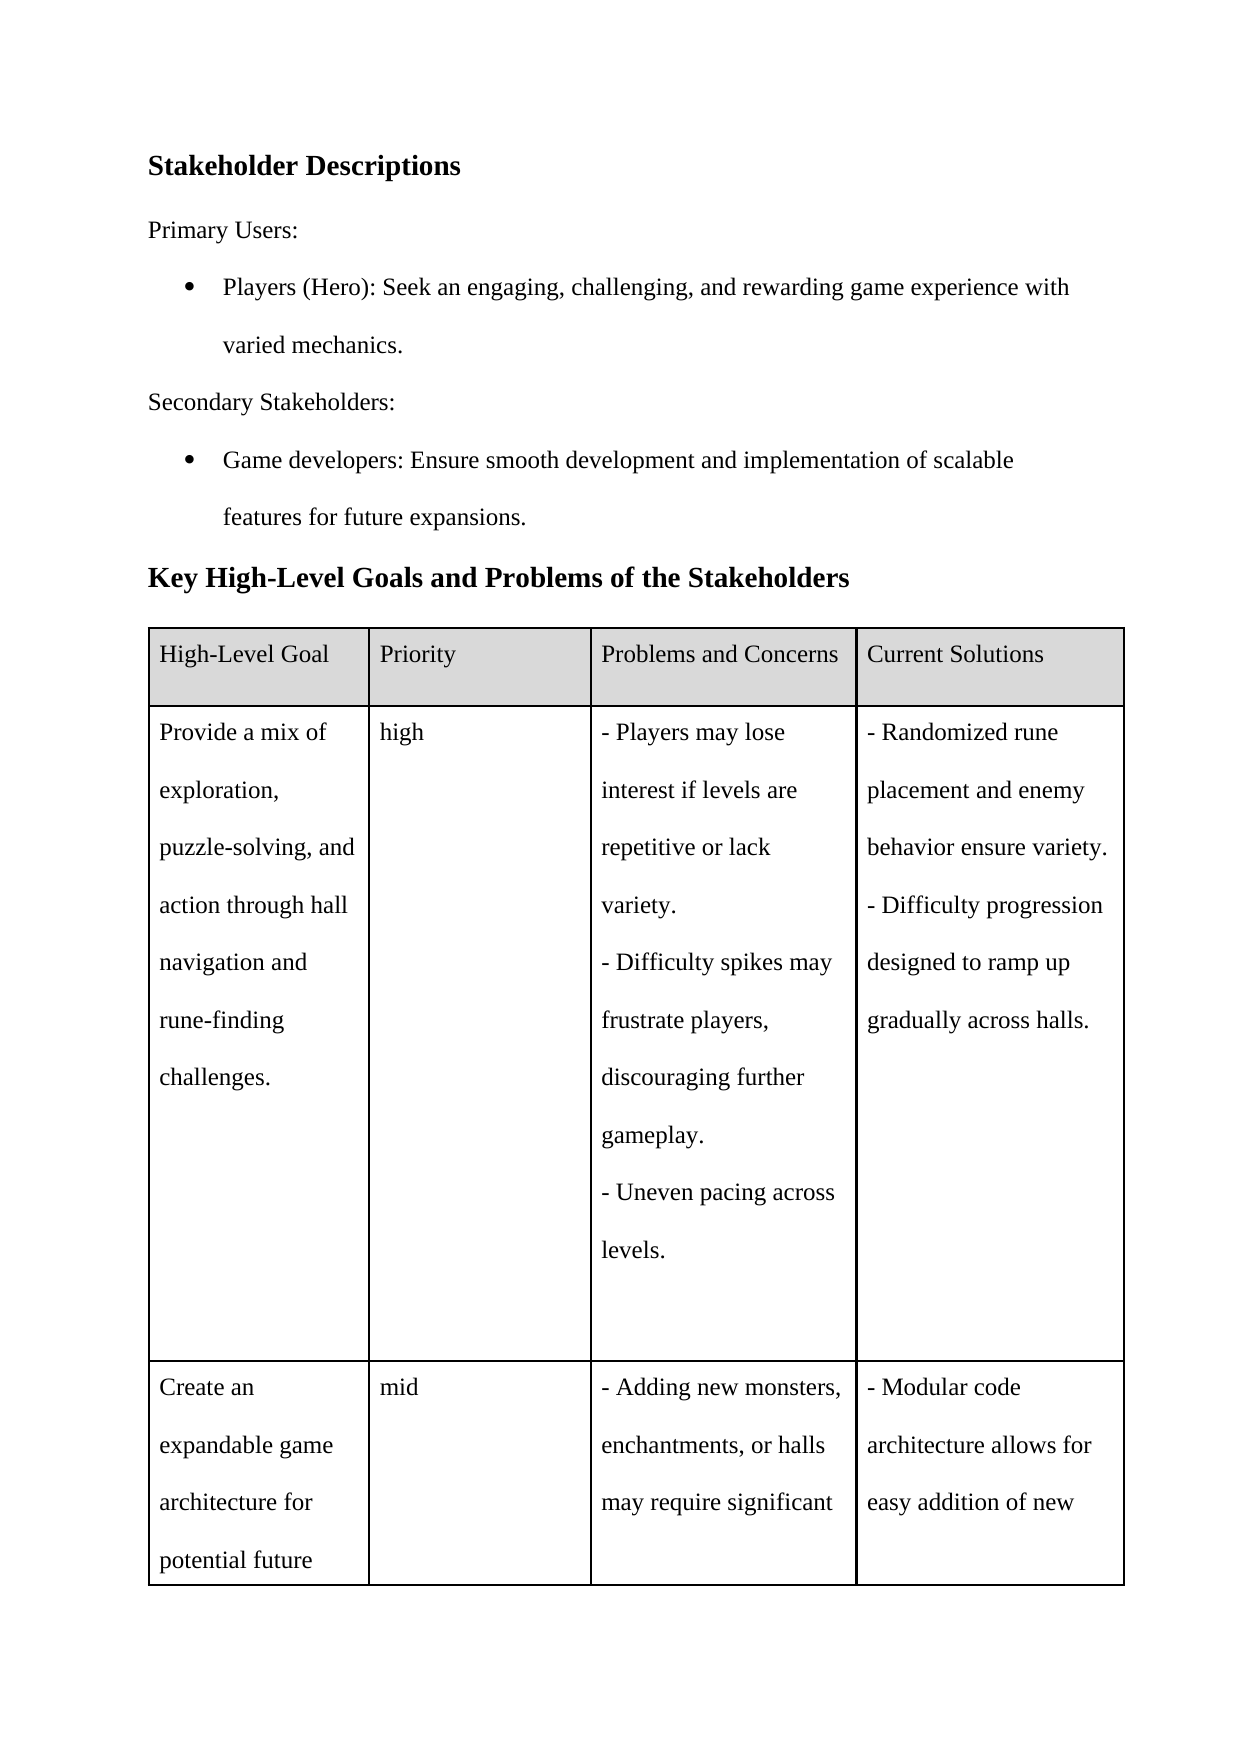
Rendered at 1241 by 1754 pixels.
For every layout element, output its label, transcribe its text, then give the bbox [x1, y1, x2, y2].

table_cell mid [370, 1362, 590, 1584]
table_cell high [370, 707, 590, 1360]
list Players (Hero): Seek an engaging, challenging, and rewarding game experience with varied mechanics. [185, 272, 1093, 358]
text Stakeholder Descriptions [148, 148, 1093, 181]
table_header Priority [370, 629, 590, 705]
table_cell - Modular code architecture allows for easy addition of new content. [858, 1362, 1123, 1584]
text Secondary Stakeholders: [148, 387, 1093, 416]
table_cell Provide a mix of exploration, puzzle-solving, and action through hall navigation and rune-finding challenges. [150, 707, 368, 1360]
list Game developers: Ensure smooth development and implementation of scalable features for future expansions. [185, 445, 1093, 531]
table_header High-Level Goal [150, 629, 368, 705]
table_header Current Solutions [858, 629, 1123, 705]
table_cell - Randomized rune placement and enemy behavior ensure variety. - Difficulty progression designed to ramp up gradually across halls. [858, 707, 1123, 1360]
table_cell Create an expandable game architecture for potential future features (e.g., new enchantments, monsters, or halls). [150, 1362, 368, 1584]
table_cell - Players may lose interest if levels are repetitive or lack variety. - Difficulty spikes may frustrate players, discouraging further gameplay. - Uneven pacing across levels. [592, 707, 855, 1360]
text Primary Users: [148, 215, 1093, 243]
text Key High-Level Goals and Problems of the Stakeholders [148, 560, 1093, 593]
table_cell - Adding new monsters, enchantments, or halls may require significant rework. [592, 1362, 855, 1584]
table_header Problems and Concerns [592, 629, 855, 705]
